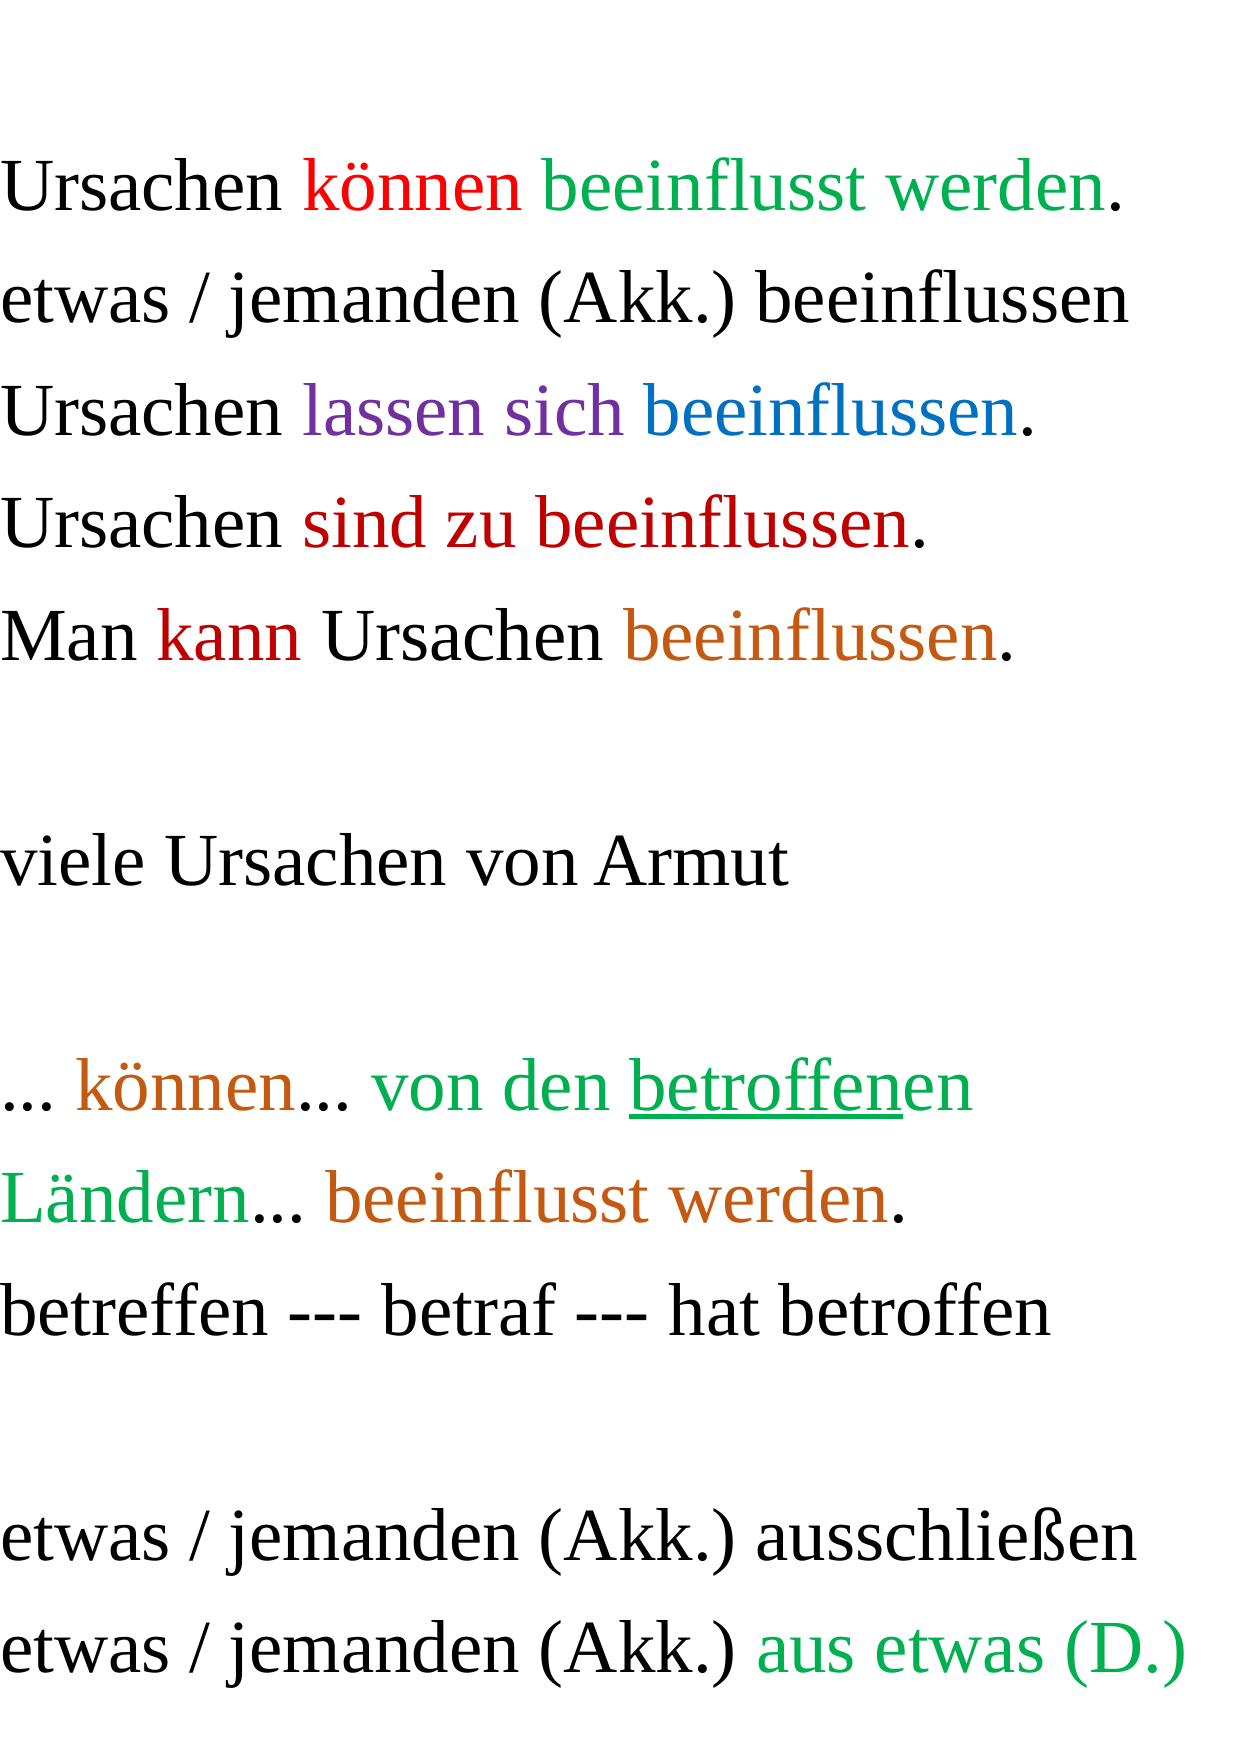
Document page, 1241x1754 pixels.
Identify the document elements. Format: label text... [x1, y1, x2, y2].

text etwas / jemanden (Akk.) beeinflussen [0, 239, 1240, 352]
text Ursachen sind zu beeinflussen. [0, 464, 1240, 577]
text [0, 1589, 1240, 1702]
text Ursachen können beeinflusst werden. [0, 127, 1240, 239]
text etwas / jemanden (Akk.) ausschließen [0, 1477, 1240, 1589]
text betreffen --- betraf --- hat betroffen [0, 1252, 1240, 1364]
text viele Ursachen von Armut [0, 802, 1240, 914]
text Man kann Ursachen beeinflussen. [0, 577, 1240, 689]
text ... können... von den betroffenen Ländern... beeinflusst werden. [0, 1027, 1240, 1252]
text Ursachen lassen sich beeinflussen. [0, 352, 1240, 464]
